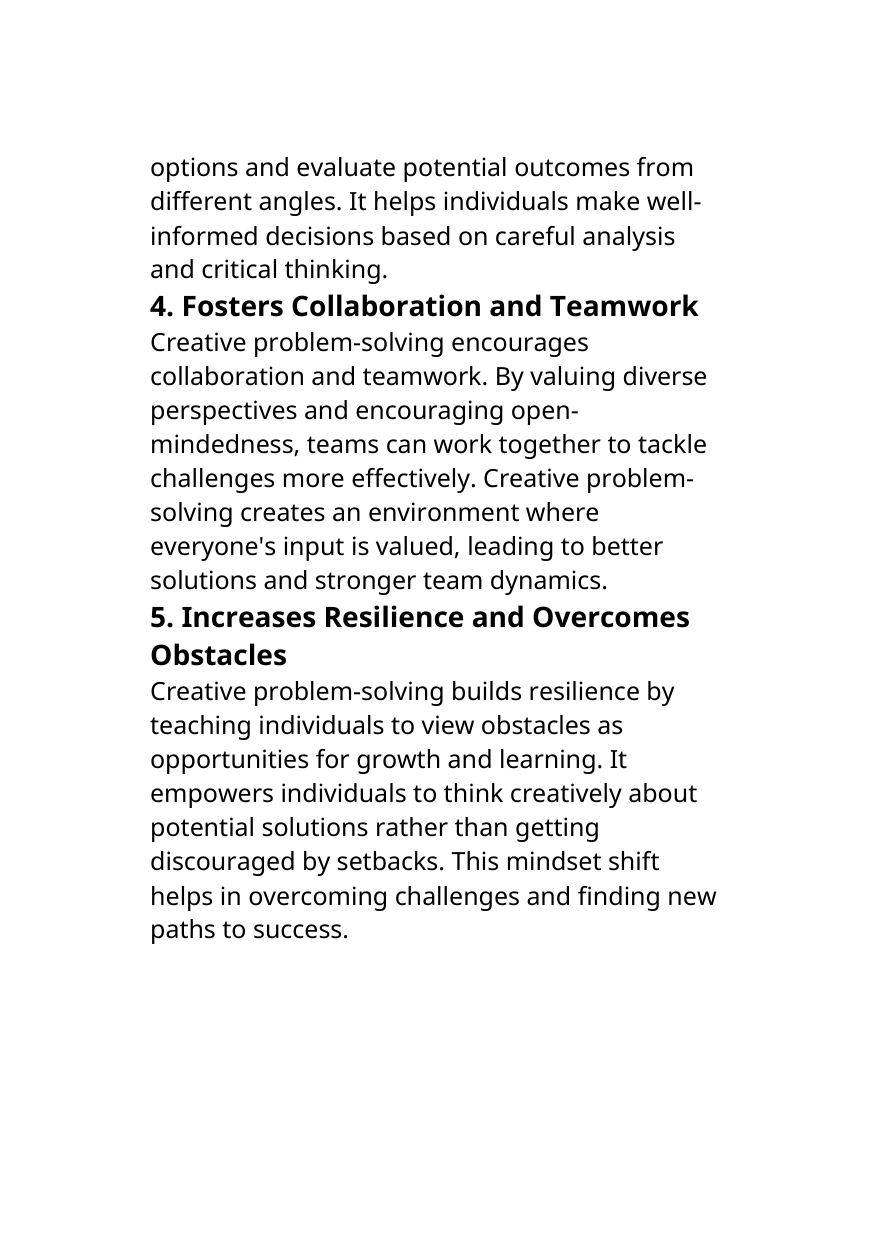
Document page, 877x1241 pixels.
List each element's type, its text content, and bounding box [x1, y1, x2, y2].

text Creative problem-solving encourages collaboration and teamwork. By valuing diverse perspectives and encouraging open-mindedness, teams can work together to tackle challenges more effectively. Creative problem-solving creates an environment where everyone's input is valued, leading to better solutions and stronger team dynamics. [150, 324, 727, 597]
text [150, 150, 727, 286]
subtitle 4. Fosters Collaboration and Teamwork [150, 286, 727, 324]
text Creative problem-solving builds resilience by teaching individuals to view obstacles as opportunities for growth and learning. It empowers individuals to think creatively about potential solutions rather than getting discouraged by setbacks. This mindset shift helps in overcoming challenges and finding new paths to success. [150, 674, 727, 946]
subtitle 5. Increases Resilience and Overcomes Obstacles [150, 597, 727, 674]
